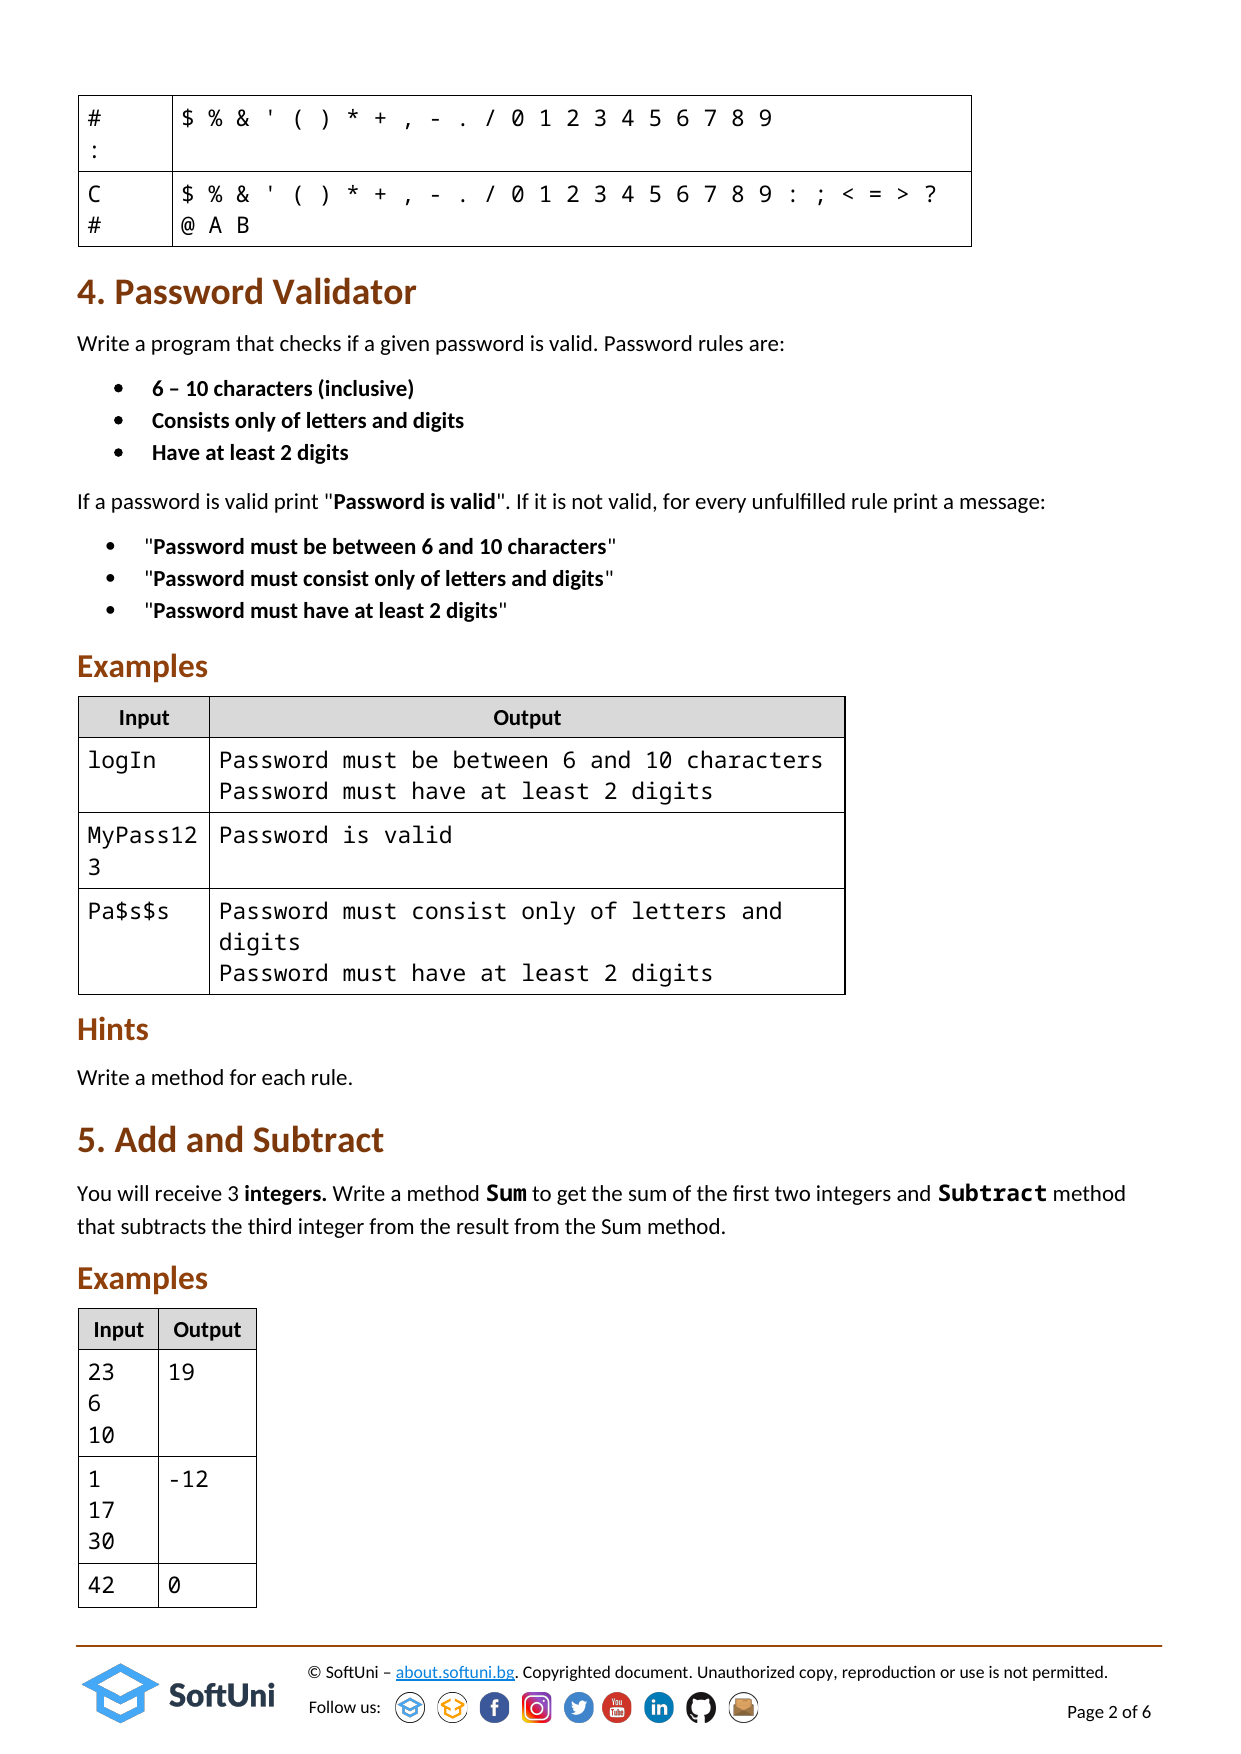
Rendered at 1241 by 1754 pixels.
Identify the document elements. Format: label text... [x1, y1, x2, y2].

table_cell Pa$s$s [79, 889, 209, 994]
picture [665, 1714, 674, 1723]
table_cell 19 [159, 1350, 256, 1456]
table_cell Password must be between 6 and 10 characters Password must have at least 2 digits [210, 738, 844, 812]
table_cell logIn [79, 738, 209, 812]
table_header Output [210, 697, 844, 737]
subtitle Examples [77, 1257, 1163, 1298]
picture [644, 1692, 653, 1701]
table_cell $ % & ' ( ) * + , - . / 0 1 2 3 4 5 6 7 8 9 : ; < = > ? @ A B [173, 172, 971, 246]
picture [479, 1692, 510, 1723]
table_header Input [79, 697, 209, 737]
table_cell 23 6 10 [79, 1350, 158, 1456]
table_cell $ % & ' ( ) * + , - . / 0 1 2 3 4 5 6 7 8 9 [173, 96, 971, 171]
list "Password must be between 6 and 10 characters" [106, 532, 1163, 560]
picture [658, 1705, 667, 1714]
text If a password is valid print "Password is valid". If it is not valid, for every unfulfilled rule print a message: [77, 487, 1163, 515]
table_header Input [79, 1309, 158, 1349]
list Have at least 2 digits [114, 438, 1163, 466]
picture [75, 1658, 281, 1729]
table_cell 0 [159, 1564, 256, 1607]
table_cell 1 17 30 [79, 1457, 158, 1562]
picture [665, 1692, 674, 1701]
picture [728, 1692, 759, 1723]
subtitle Password Validator [77, 268, 1163, 314]
subtitle Hints [77, 1008, 1163, 1049]
picture [395, 1692, 425, 1723]
picture [686, 1692, 716, 1723]
table_cell C # [79, 172, 172, 246]
subtitle Add and Subtract [77, 1116, 1163, 1162]
picture [522, 1692, 552, 1723]
table_cell MyPass123 [79, 813, 209, 888]
text You will receive 3 integers. Write a method Sum to get the sum of the first two integers and Subtract method that subtracts the third integer from the result from the Sum method. [77, 1177, 1163, 1241]
text Write a program that checks if a given password is valid. Password rules are: [77, 329, 1163, 357]
list "Password must consist only of letters and digits" [106, 564, 1163, 592]
list 6 – 10 characters (inclusive) [114, 374, 1163, 402]
list "Password must have at least 2 digits" [106, 596, 1163, 624]
subtitle Examples [77, 645, 1163, 686]
picture [644, 1714, 653, 1723]
list Consists only of letters and digits [114, 406, 1163, 434]
table_cell # : [79, 96, 172, 171]
table_header Output [159, 1309, 256, 1349]
table_cell Password must consist only of letters and digits Password must have at least 2 digits [210, 889, 844, 994]
picture [437, 1692, 468, 1723]
table_cell 42 58 100 [79, 1564, 158, 1607]
table_cell Password is valid [210, 813, 844, 888]
picture [564, 1692, 594, 1723]
table_cell -12 [159, 1457, 256, 1562]
text Write a method for each rule. [77, 1063, 1163, 1091]
picture [602, 1692, 632, 1723]
